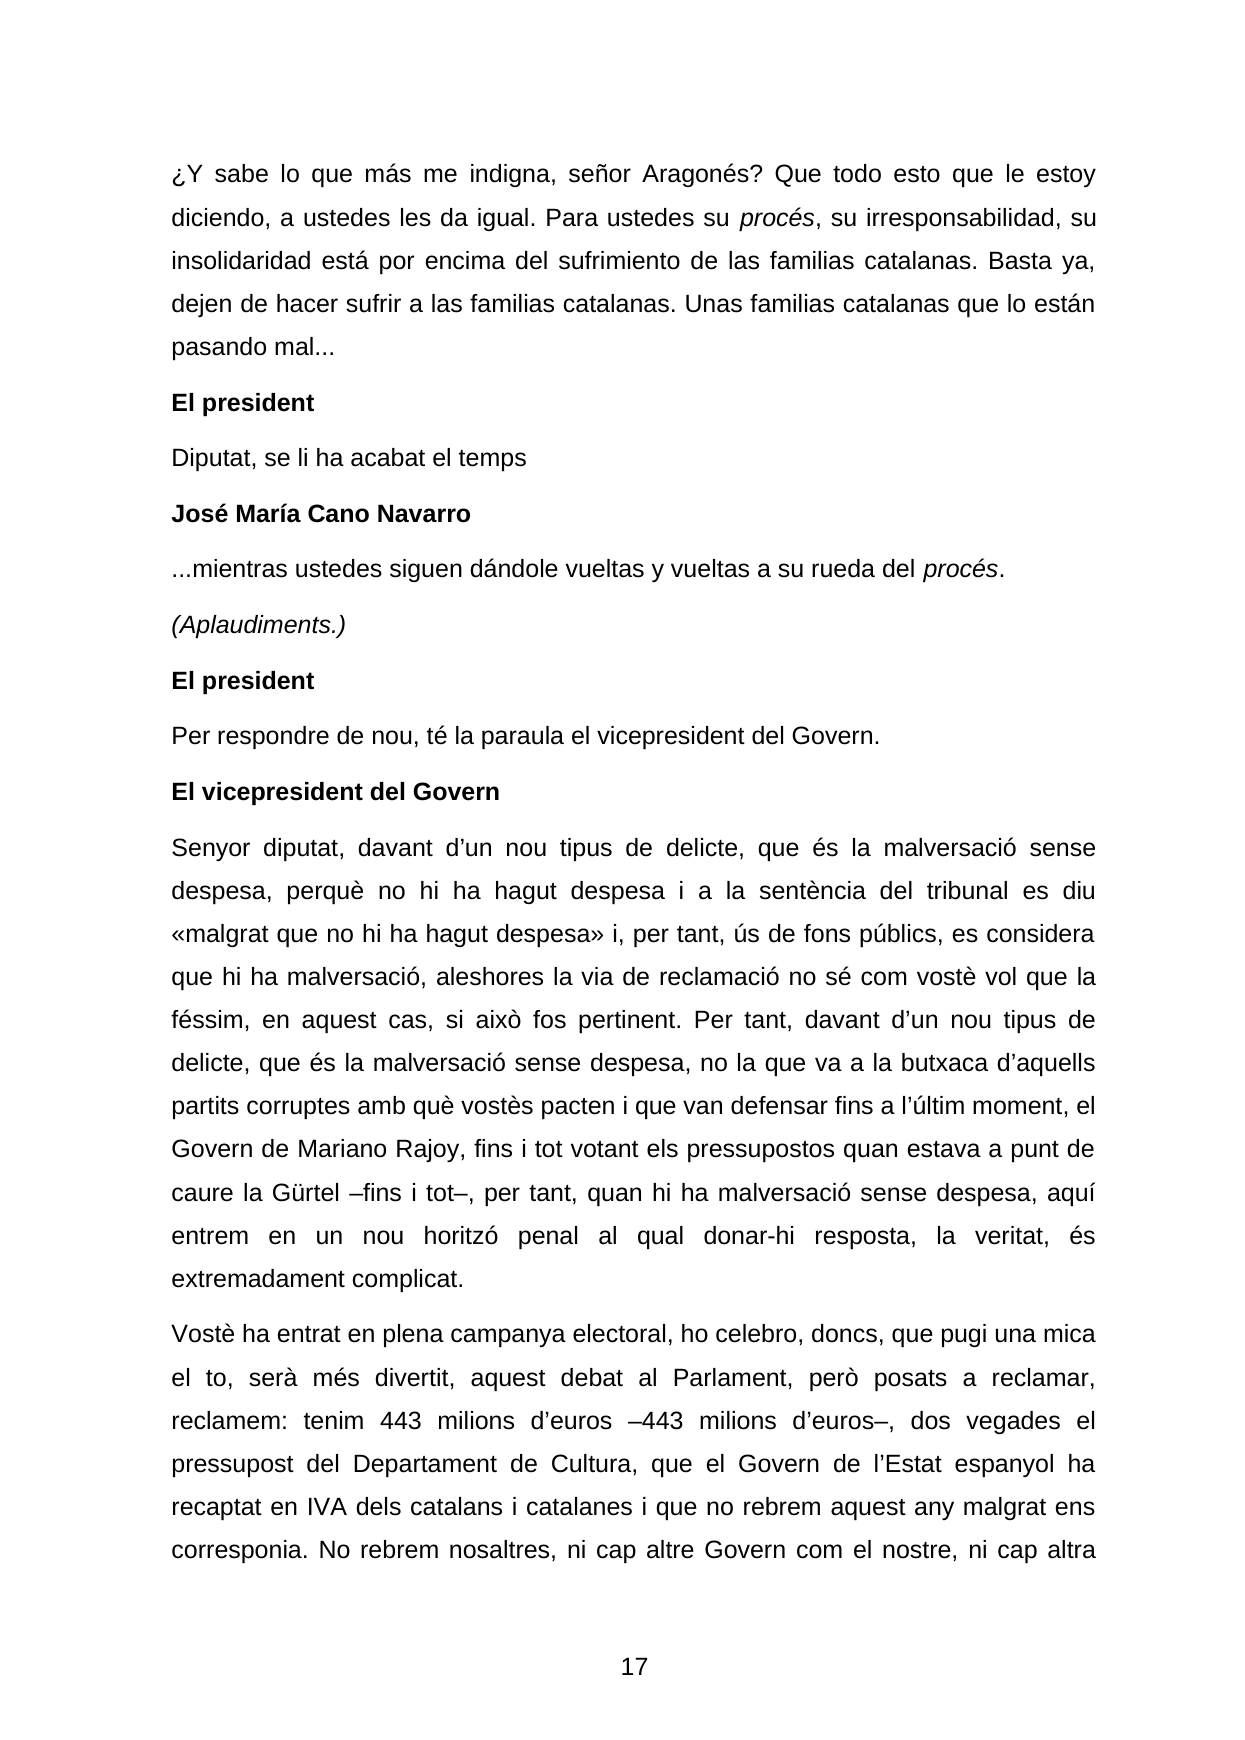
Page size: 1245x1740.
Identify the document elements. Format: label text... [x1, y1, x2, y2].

text Per respondre de nou, té la paraula el vicepresident del Govern. [171, 721, 1097, 750]
text El president [171, 388, 1097, 416]
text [171, 1319, 1097, 1564]
text ...mientras ustedes siguen dándole vueltas y vueltas a su rueda del procés. [171, 554, 1097, 583]
text Diputat, se li ha acabat el temps [171, 443, 1097, 472]
text El president [171, 666, 1097, 694]
text ¿Y sabe lo que más me indigna, señor Aragonés? Que todo esto que le estoy diciendo, a ustedes les da igual. Para ustedes su procés, su irresponsabilidad, su insolidaridad está por encima del sufrimiento de las familias catalanas. Basta ya, dejen de hacer sufrir a las familias catalanas. Unas familias catalanas que lo están pasando mal... [171, 159, 1097, 361]
text José María Cano Navarro [171, 499, 1097, 528]
text (Aplaudiments.) [171, 610, 1097, 639]
text El vicepresident del Govern [171, 777, 1097, 806]
text Senyor diputat, davant d’un nou tipus de delicte, que és la malversació sense despesa, perquè no hi ha hagut despesa i a la sentència del tribunal es diu «malgrat que no hi ha hagut despesa» i, per tant, ús de fons públics, es considera que hi ha malversació, aleshores la via de reclamació no sé com vostè vol que la féssim, en aquest cas, si això fos pertinent. Per tant, davant d’un nou tipus de delicte, que és la malversació sense despesa, no la que va a la butxaca d’aquells partits corruptes amb què vostès pacten i que van defensar fins a l’últim moment, el Govern de Mariano Rajoy, fins i tot votant els pressupostos quan estava a punt de caure la Gürtel –fins i tot–, per tant, quan hi ha malversació sense despesa, aquí entrem en un nou horitzó penal al qual donar-hi resposta, la veritat, és extremadament complicat. [171, 833, 1097, 1293]
